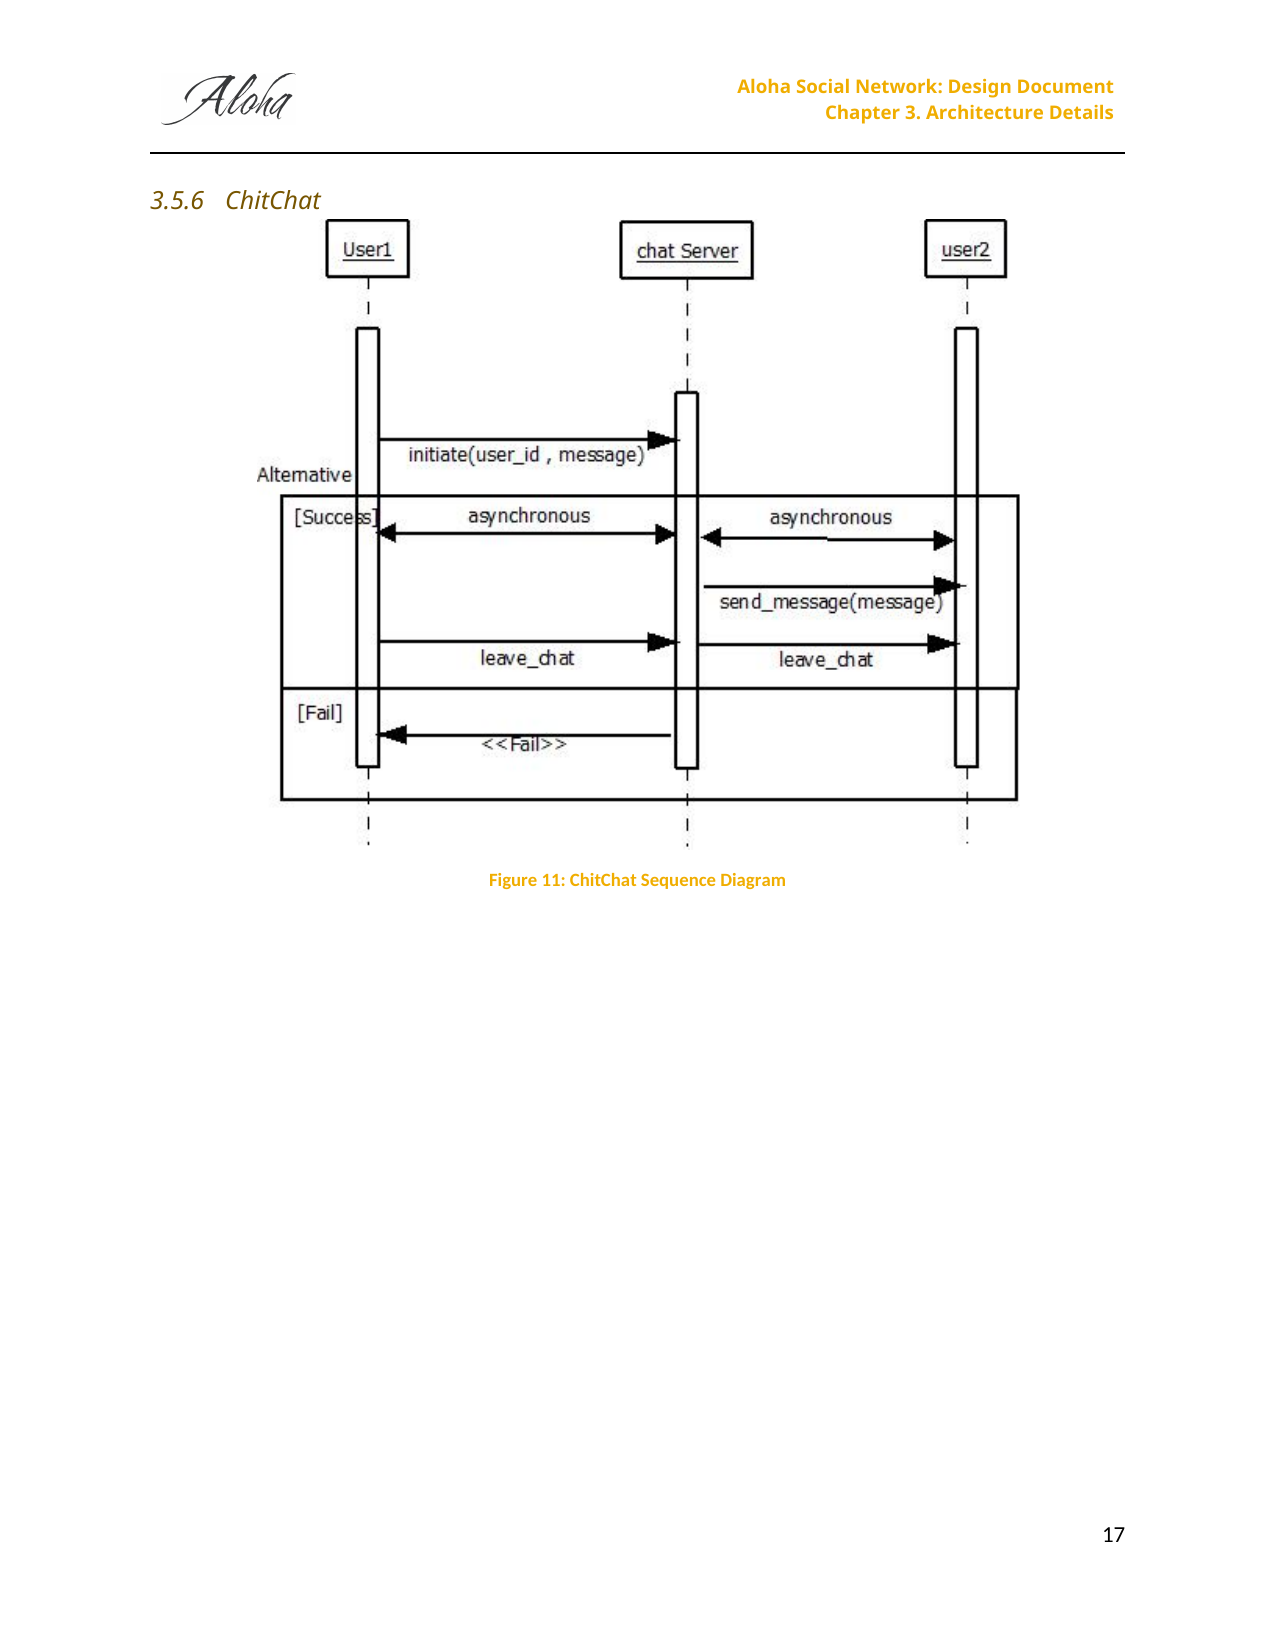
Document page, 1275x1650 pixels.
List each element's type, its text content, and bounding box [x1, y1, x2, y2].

picture [257, 219, 1023, 850]
subtitle ChitChat [150, 182, 1125, 217]
picture [161, 73, 296, 125]
